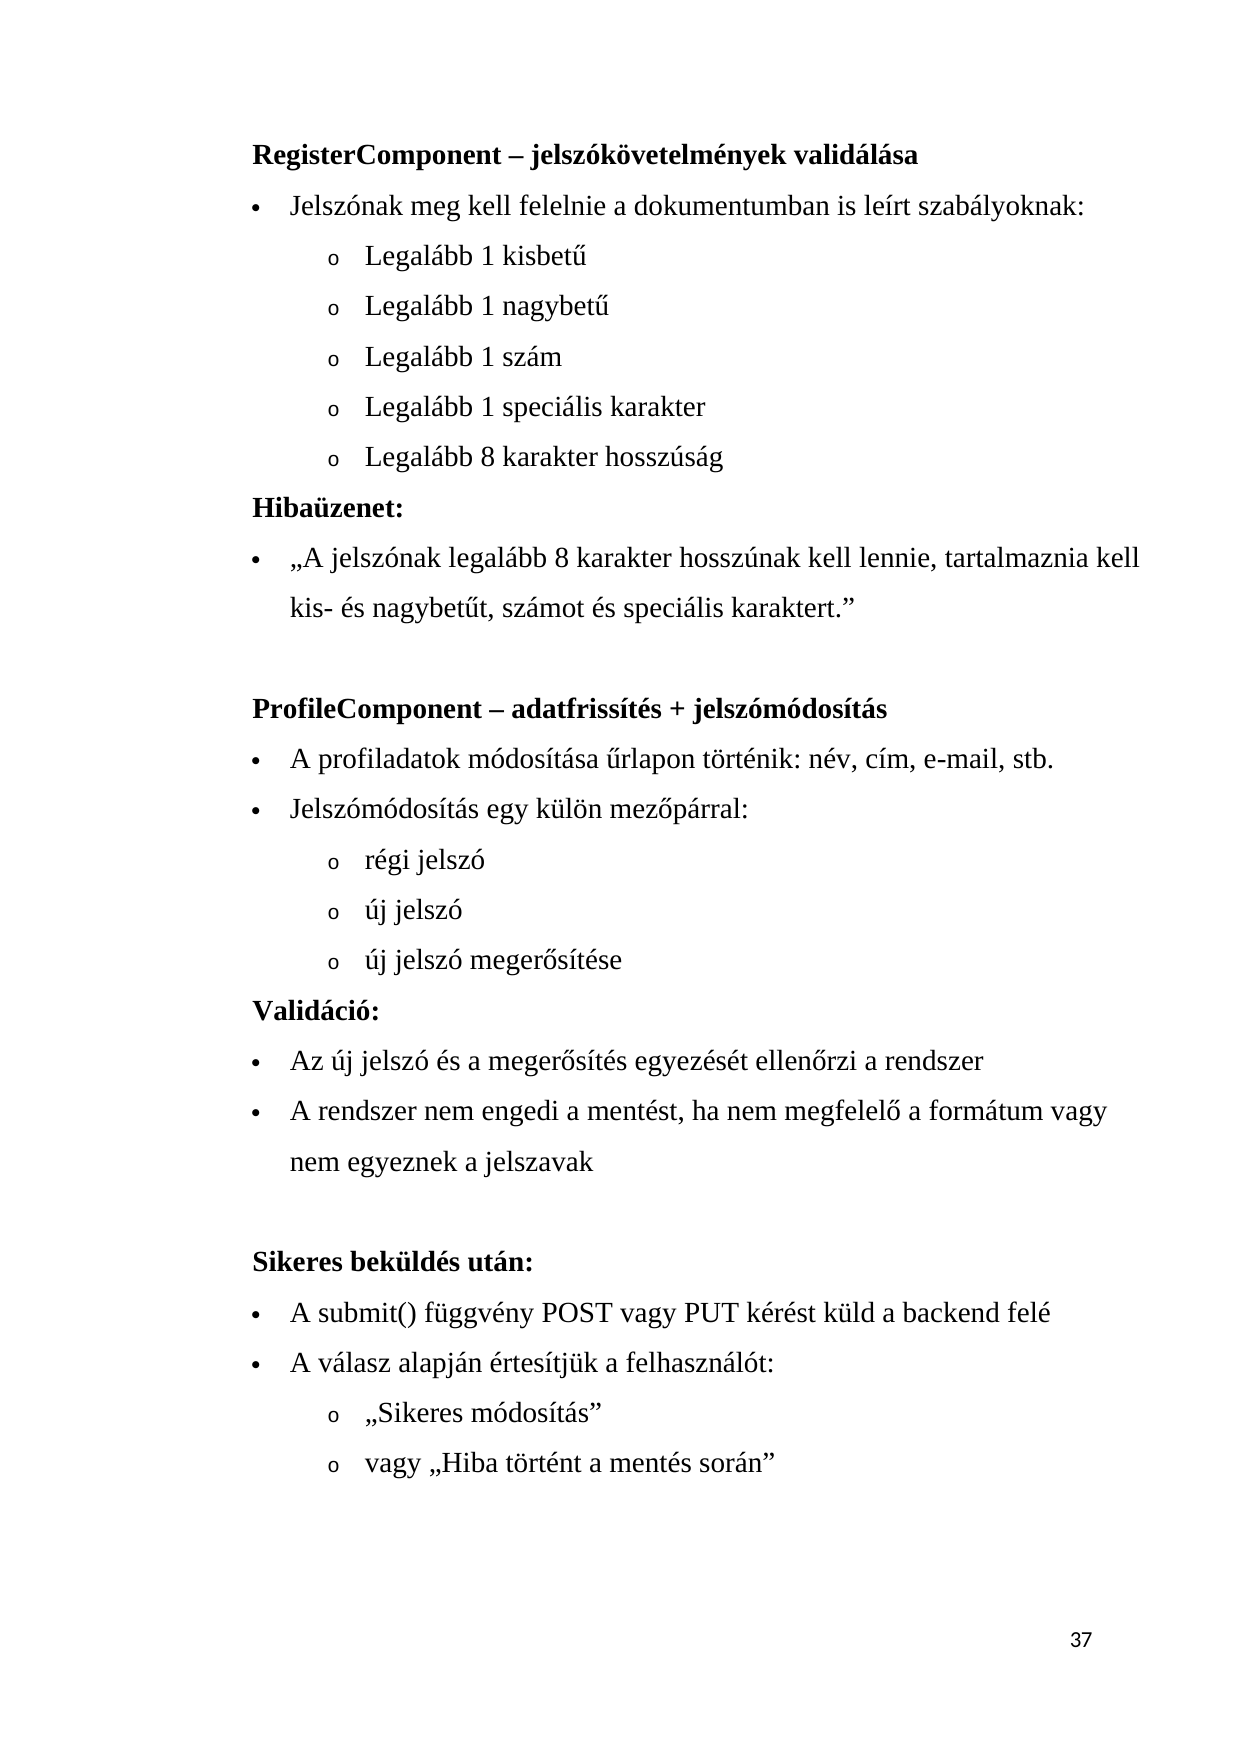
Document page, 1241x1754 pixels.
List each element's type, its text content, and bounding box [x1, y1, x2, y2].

list Legalább 1 kisbetű [327, 238, 1152, 272]
list Az új jelszó és a megerősítés egyezését ellenőrzi a rendszer [252, 1043, 1152, 1077]
text Validáció: [214, 993, 1152, 1026]
text Sikeres beküldés után: [214, 1244, 1152, 1278]
list Jelszónak meg kell felelnie a dokumentumban is leírt szabályoknak: [252, 188, 1152, 221]
list Legalább 1 szám [327, 339, 1152, 372]
list „Sikeres módosítás” [327, 1395, 1152, 1429]
list Legalább 1 speciális karakter [327, 389, 1152, 423]
list Jelszómódosítás egy külön mezőpárral: [252, 792, 1152, 825]
list „A jelszónak legalább 8 karakter hosszúnak kell lennie, tartalmaznia kell kis- és nagybetűt, számot és speciális karaktert.” [252, 540, 1152, 624]
text Hibaüzenet: [177, 490, 1152, 523]
list új jelszó megerősítése [327, 942, 1152, 976]
list A submit() függvény POST vagy PUT kérést küld a backend felé [252, 1295, 1152, 1328]
text RegisterComponent – jelszókövetelmények validálása [177, 137, 1152, 171]
list Legalább 1 nagybetű [327, 288, 1152, 322]
list A rendszer nem engedi a mentést, ha nem megfelelő a formátum vagy nem egyeznek a jelszavak [252, 1093, 1152, 1177]
list A válasz alapján értesítjük a felhasználót: [252, 1345, 1152, 1378]
list Legalább 8 karakter hosszúság [327, 439, 1152, 473]
list új jelszó [327, 892, 1152, 926]
list vagy „Hiba történt a mentés során” [327, 1446, 1152, 1479]
list A profiladatok módosítása űrlapon történik: név, cím, e-mail, stb. [252, 741, 1152, 775]
text ProfileComponent – adatfrissítés + jelszómódosítás [214, 691, 1152, 724]
list régi jelszó [327, 842, 1152, 875]
